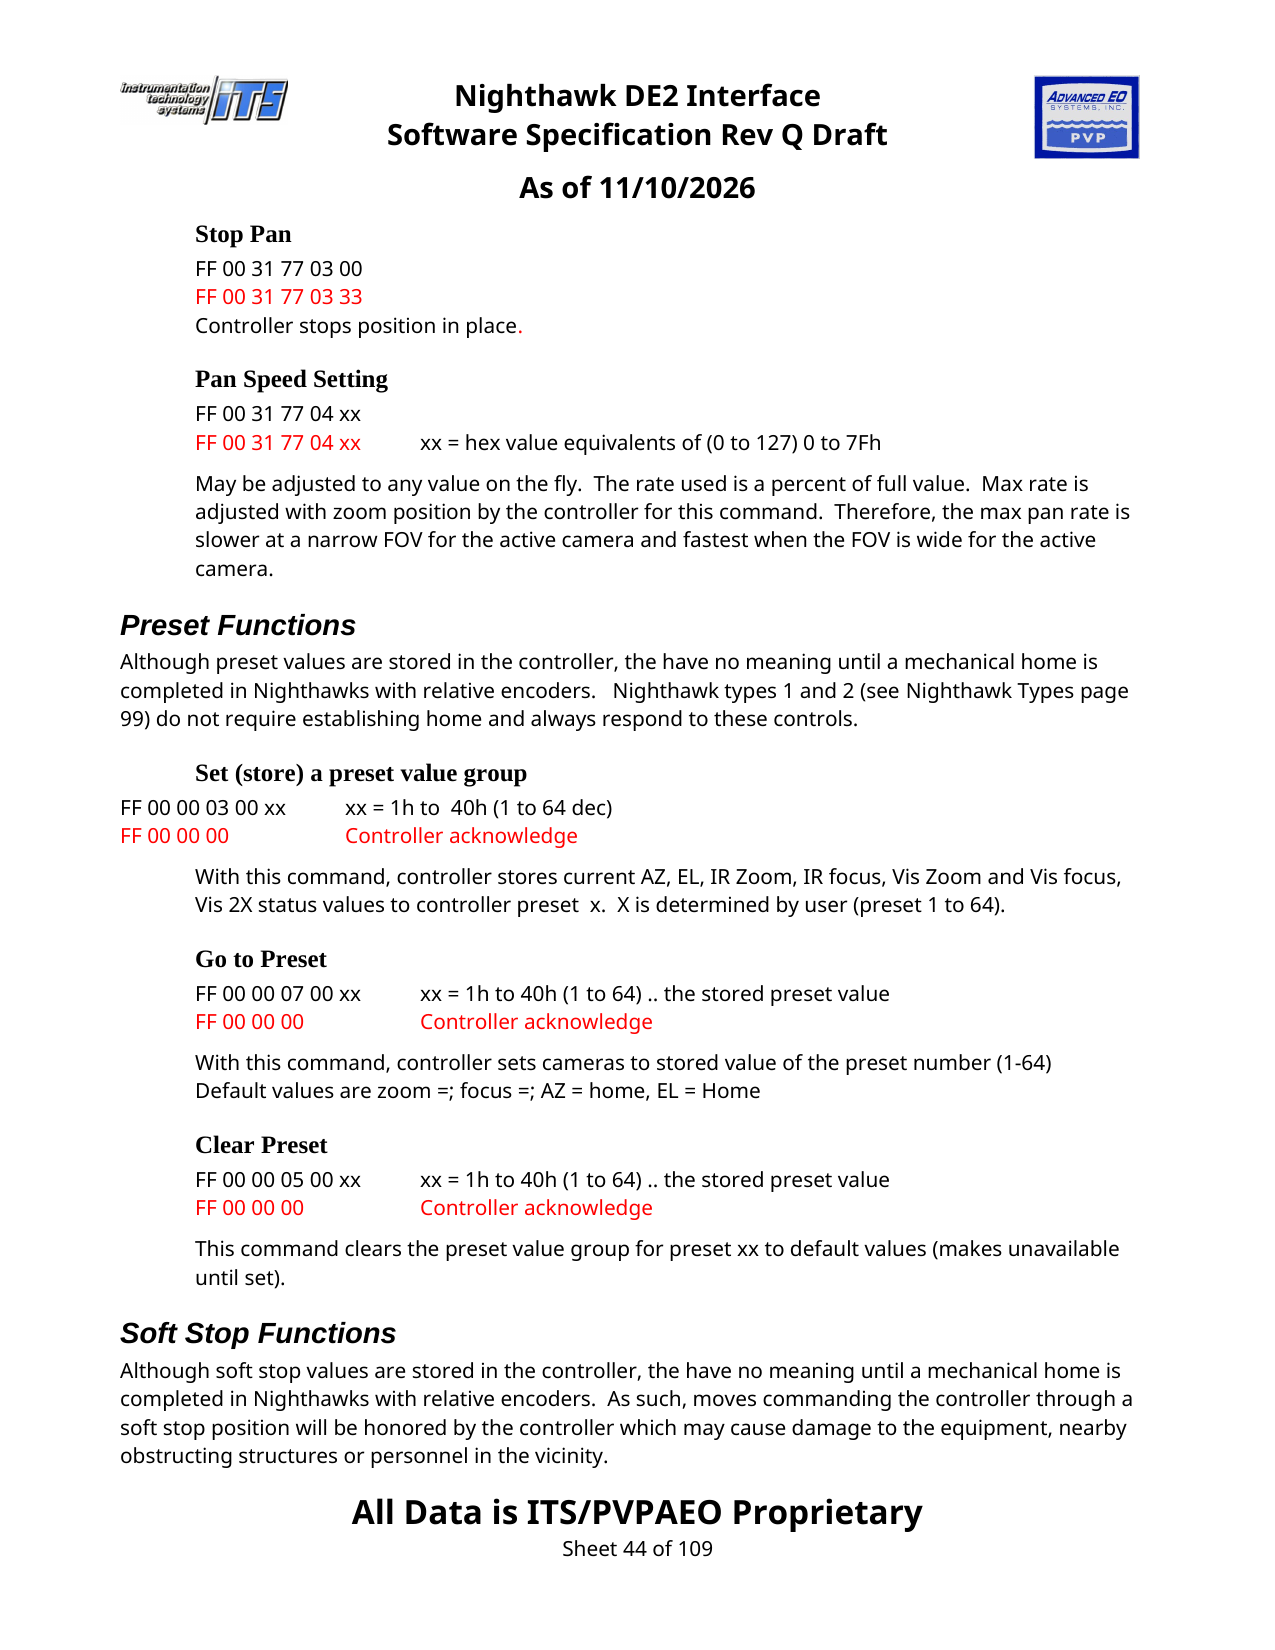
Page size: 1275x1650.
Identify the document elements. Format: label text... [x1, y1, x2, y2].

picture [1033, 75, 1140, 159]
subtitle Go to Preset [195, 944, 1155, 973]
text FF 00 31 77 04 xx FF 00 31 77 04 xx xx = hex value equivalents of (0 to 127) 0 to 7Fh [195, 399, 1155, 456]
subtitle Stop Pan [195, 219, 1155, 248]
text FF 00 00 03 00 xx xx = 1h to 40h (1 to 64 dec) FF 00 00 00 Controller acknowledge [120, 793, 1155, 849]
text This command clears the preset value group for preset xx to default values (makes unavailable until set). [195, 1234, 1155, 1291]
text With this command, controller sets cameras to stored value of the preset number (1-64) Default values are zoom =; focus =; AZ = home, EL = Home [195, 1048, 1155, 1105]
subtitle Set (store) a preset value group [195, 758, 1155, 786]
subtitle Soft Stop Functions [120, 1316, 1155, 1350]
text Although soft stop values are stored in the controller, the have no meaning until a mechanical home is completed in Nighthawks with relative encoders. As such, moves commanding the controller through a soft stop position will be honored by the controller which may cause damage to the equipment, nearby obstructing structures or personnel in the vicinity. [120, 1356, 1155, 1470]
text May be adjusted to any value on the fly. The rate used is a percent of full value. Max rate is adjusted with zoom position by the controller for this command. Therefore, the max pan rate is slower at a narrow FOV for the active camera and fastest when the FOV is wide for the active camera. [195, 469, 1155, 582]
text With this command, controller stores current AZ, EL, IR Zoom, IR focus, Vis Zoom and Vis focus, Vis 2X status values to controller preset x. X is determined by user (preset 1 to 64). [195, 862, 1155, 919]
text Although preset values are stored in the controller, the have no meaning until a mechanical home is completed in Nighthawks with relative encoders. Nighthawk types 1 and 2 (see Nighthawk Types page 83) do not require establishing home and always respond to these controls. [120, 647, 1155, 733]
subtitle Clear Preset [195, 1130, 1155, 1159]
subtitle Preset Functions [120, 607, 1155, 641]
text FF 00 00 07 00 xx xx = 1h to 40h (1 to 64) .. the stored preset value FF 00 00 00 Controller acknowledge [195, 979, 1155, 1036]
text FF 00 00 05 00 xx xx = 1h to 40h (1 to 64) .. the stored preset value FF 00 00 00 Controller acknowledge [195, 1165, 1155, 1222]
picture [120, 75, 288, 125]
text FF 00 31 77 03 00 FF 00 31 77 03 33 Controller stops position in place. [195, 254, 1155, 339]
subtitle Pan Speed Setting [195, 364, 1155, 393]
